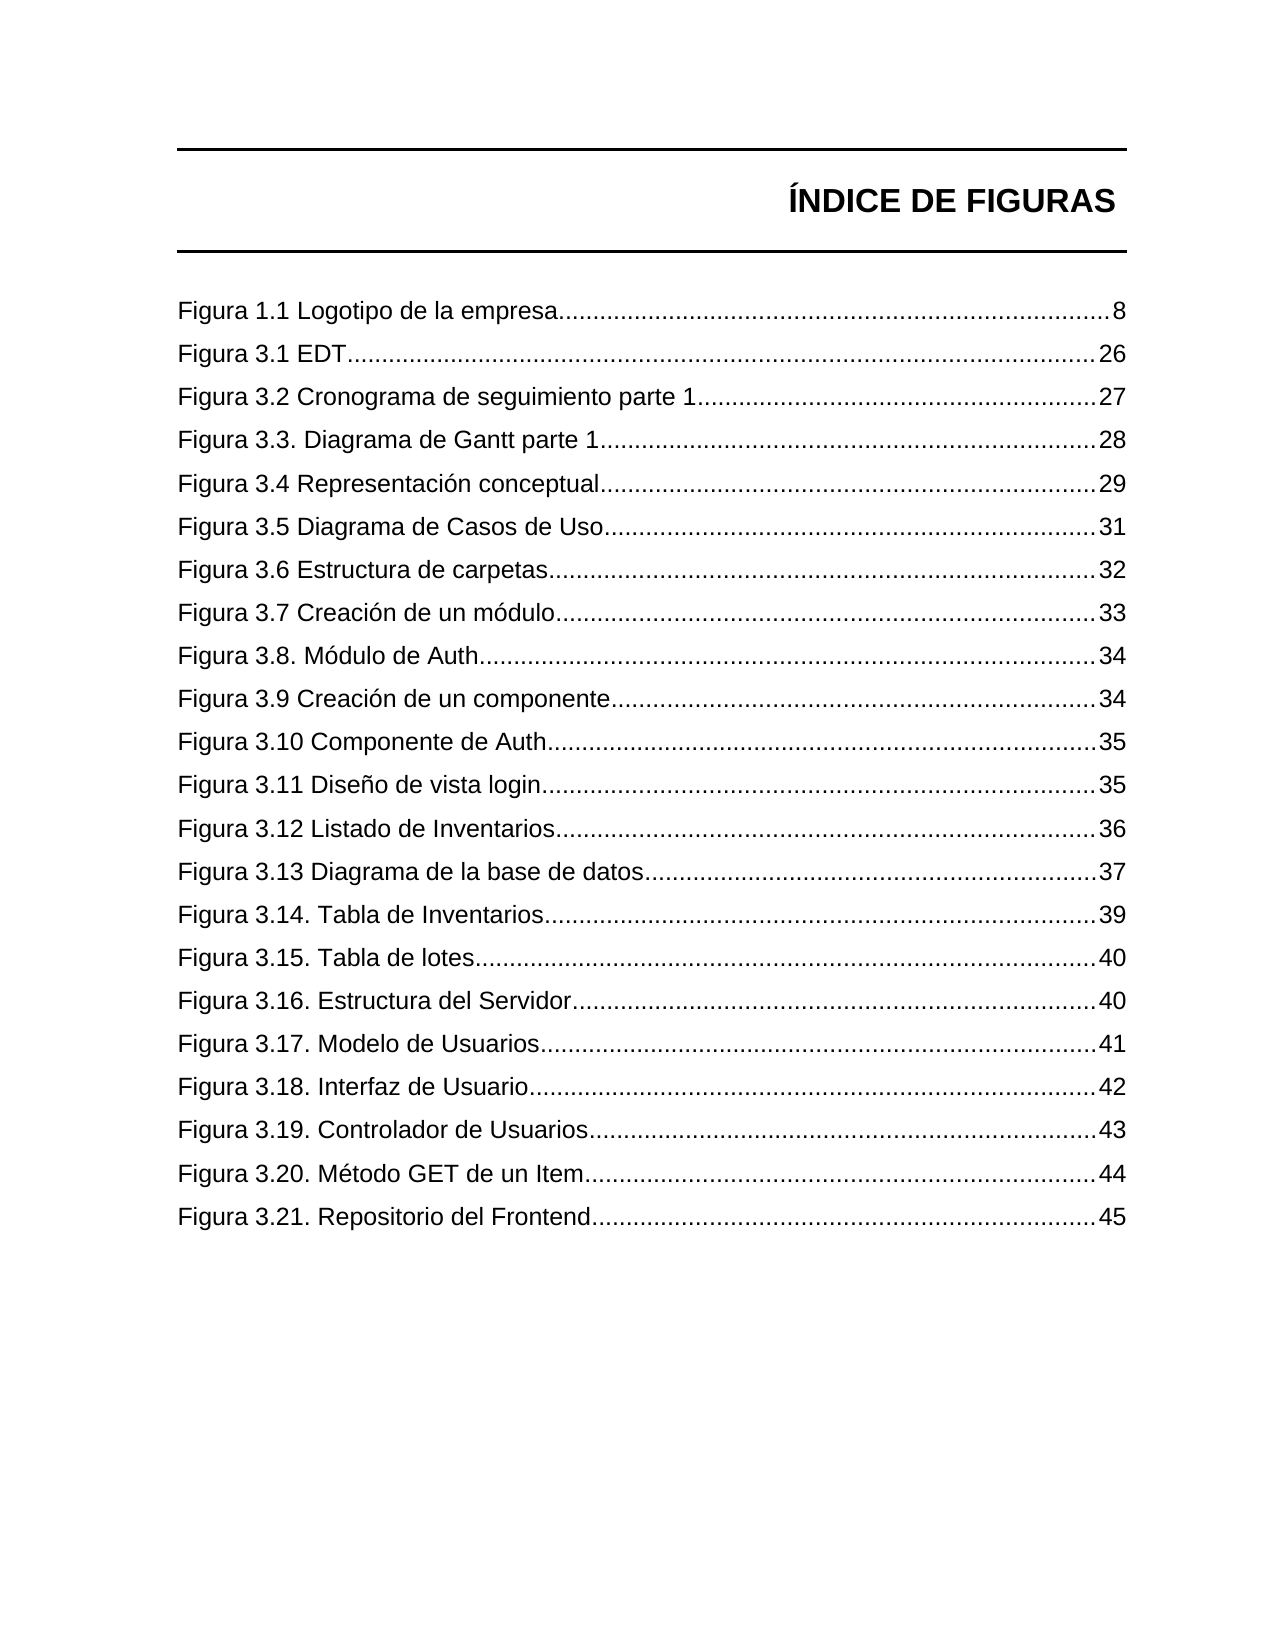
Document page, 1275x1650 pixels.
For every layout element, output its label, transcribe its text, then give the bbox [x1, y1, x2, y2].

text Figura 3.15. Tabla de lotes 40 [177, 943, 1127, 972]
text Figura 3.16. Estructura del Servidor 40 [177, 986, 1127, 1015]
text Figura 3.11 Diseño de vista login 35 [177, 771, 1127, 799]
text Figura 3.8. Módulo de Auth 34 [177, 641, 1127, 670]
text Figura 3.21. Repositorio del Frontend 45 [177, 1202, 1127, 1231]
text Figura 3.6 Estructura de carpetas 32 [177, 555, 1127, 584]
text Figura 1.1 Logotipo de la empresa 8 [177, 296, 1127, 325]
text Figura 3.18. Interfaz de Usuario 42 [177, 1072, 1127, 1101]
text Figura 3.7 Creación de un módulo 33 [177, 598, 1127, 627]
text Figura 3.3. Diagrama de Gantt parte 1 28 [177, 426, 1127, 454]
text Figura 3.5 Diagrama de Casos de Uso 31 [177, 512, 1127, 541]
text Figura 3.4 Representación conceptual 29 [177, 469, 1127, 497]
text Figura 3.10 Componente de Auth 35 [177, 727, 1127, 756]
text Figura 3.12 Listado de Inventarios 36 [177, 814, 1127, 842]
text Figura 3.14. Tabla de Inventarios 39 [177, 900, 1127, 929]
text Figura 3.13 Diagrama de la base de datos 37 [177, 857, 1127, 886]
table_header ÍNDICE DE FIGURAS [177, 151, 1127, 250]
text Figura 3.17. Modelo de Usuarios 41 [177, 1029, 1127, 1058]
text Figura 3.1 EDT 26 [177, 339, 1127, 368]
text Figura 3.9 Creación de un componente 34 [177, 684, 1127, 713]
text Figura 3.19. Controlador de Usuarios 43 [177, 1116, 1127, 1144]
text Figura 3.20. Método GET de un Item 44 [177, 1159, 1127, 1187]
text Figura 3.2 Cronograma de seguimiento parte 1 27 [177, 382, 1127, 411]
